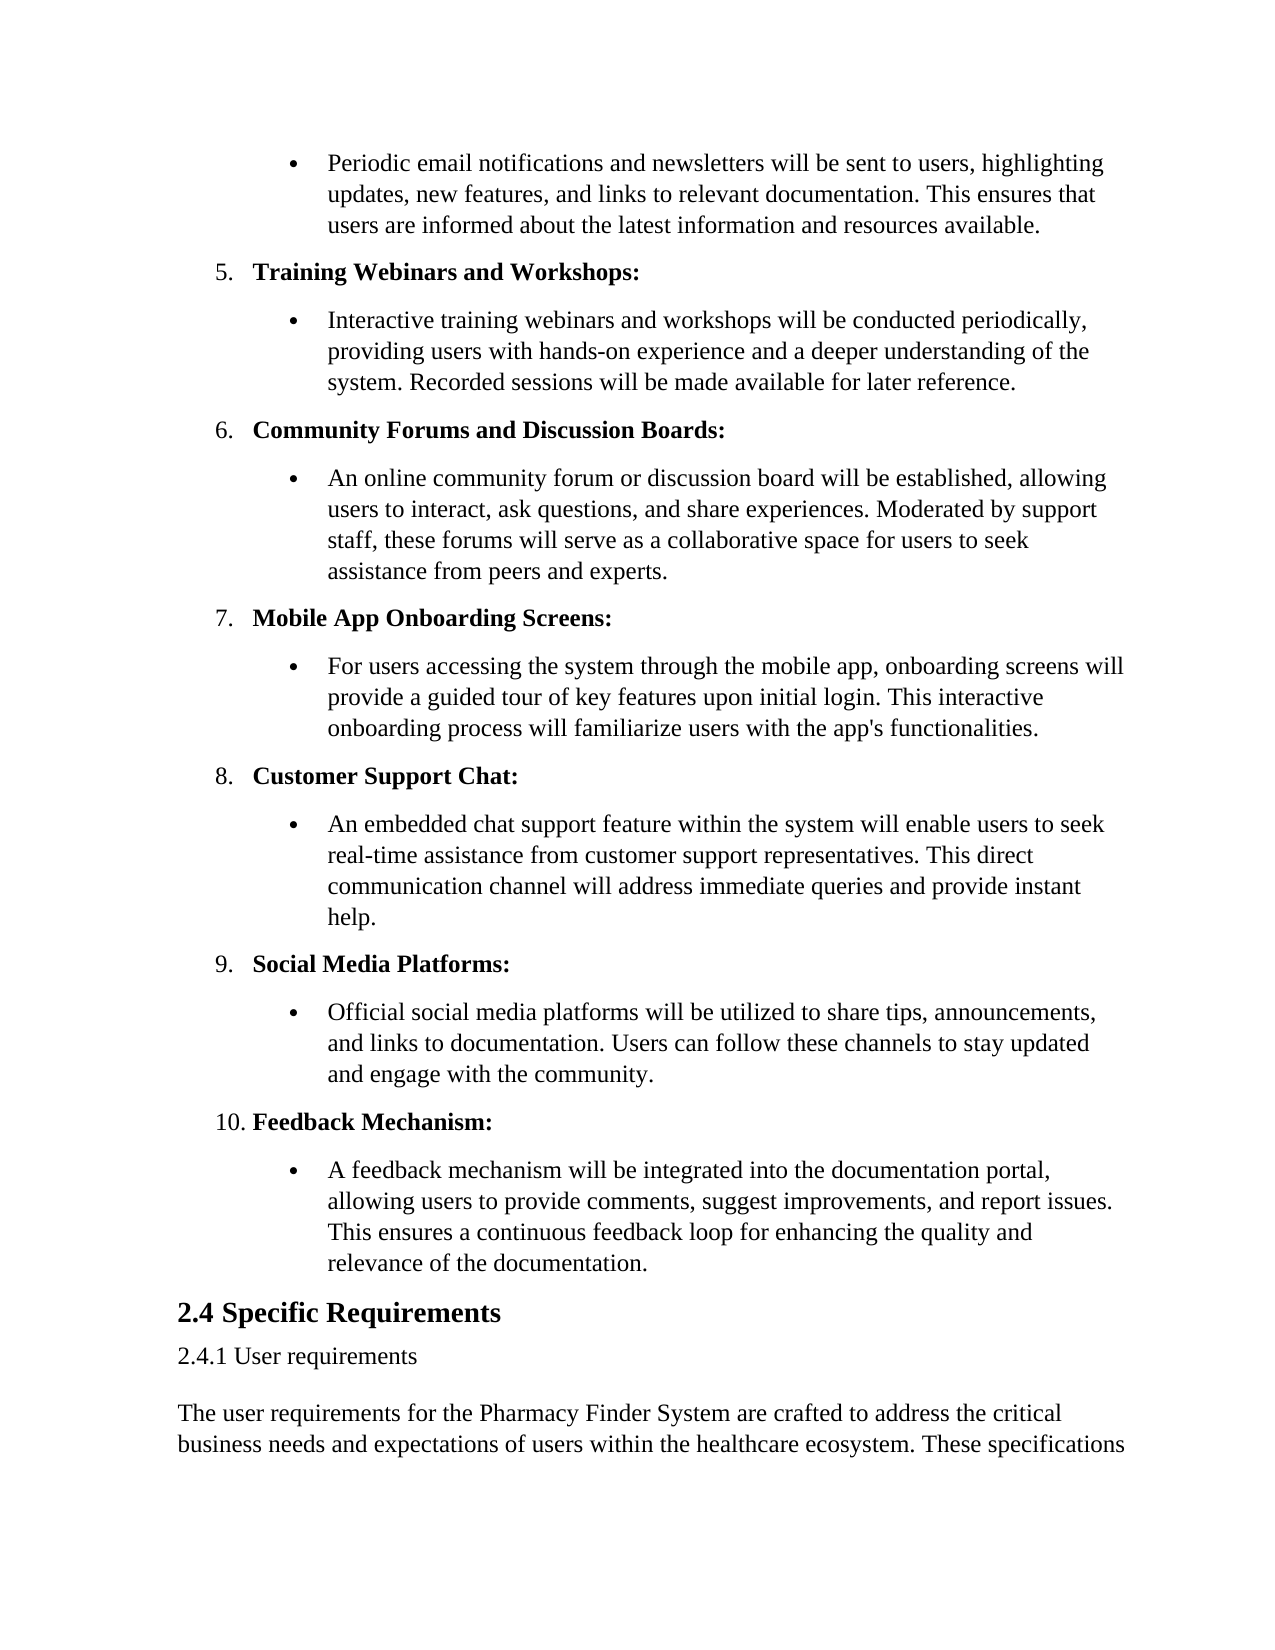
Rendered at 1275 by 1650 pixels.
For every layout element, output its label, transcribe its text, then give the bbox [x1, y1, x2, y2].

list For users accessing the system through the mobile app, onboarding screens will provide a guided tour of key features upon initial login. This interactive onboarding process will familiarize users with the app's functionalities. [290, 651, 1127, 742]
list Interactive training webinars and workshops will be conducted periodically, providing users with hands-on experience and a deeper understanding of the system. Recorded sessions will be made available for later reference. [290, 305, 1127, 396]
subtitle 2.4 Specific Requirements [177, 1296, 1127, 1329]
list Social Media Platforms: [215, 949, 1127, 978]
list Mobile App Onboarding Screens: [215, 603, 1127, 632]
list An online community forum or discussion board will be established, allowing users to interact, ask questions, and share experiences. Moderated by support staff, these forums will serve as a collaborative space for users to seek assistance from peers and experts. [290, 463, 1127, 584]
list Community Forums and Discussion Boards: [215, 415, 1127, 444]
text 2.4.1 User requirements [177, 1341, 1127, 1370]
list Official social media platforms will be utilized to share tips, announcements, and links to documentation. Users can follow these channels to stay updated and engage with the community. [290, 997, 1127, 1088]
list Training Webinars and Workshops: [215, 257, 1127, 286]
list An embedded chat support feature within the system will enable users to seek real-time assistance from customer support representatives. This direct communication channel will address immediate queries and provide instant help. [290, 809, 1127, 931]
list A feedback mechanism will be integrated into the documentation portal, allowing users to provide comments, suggest improvements, and report issues. This ensures a continuous feedback loop for enhancing the quality and relevance of the documentation. [290, 1155, 1127, 1277]
list Periodic email notifications and newsletters will be sent to users, highlighting updates, new features, and links to relevant documentation. This ensures that users are informed about the latest information and resources available. [290, 148, 1127, 238]
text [177, 1398, 1127, 1458]
list Feedback Mechanism: [215, 1107, 1127, 1136]
list Customer Support Chat: [215, 761, 1127, 790]
